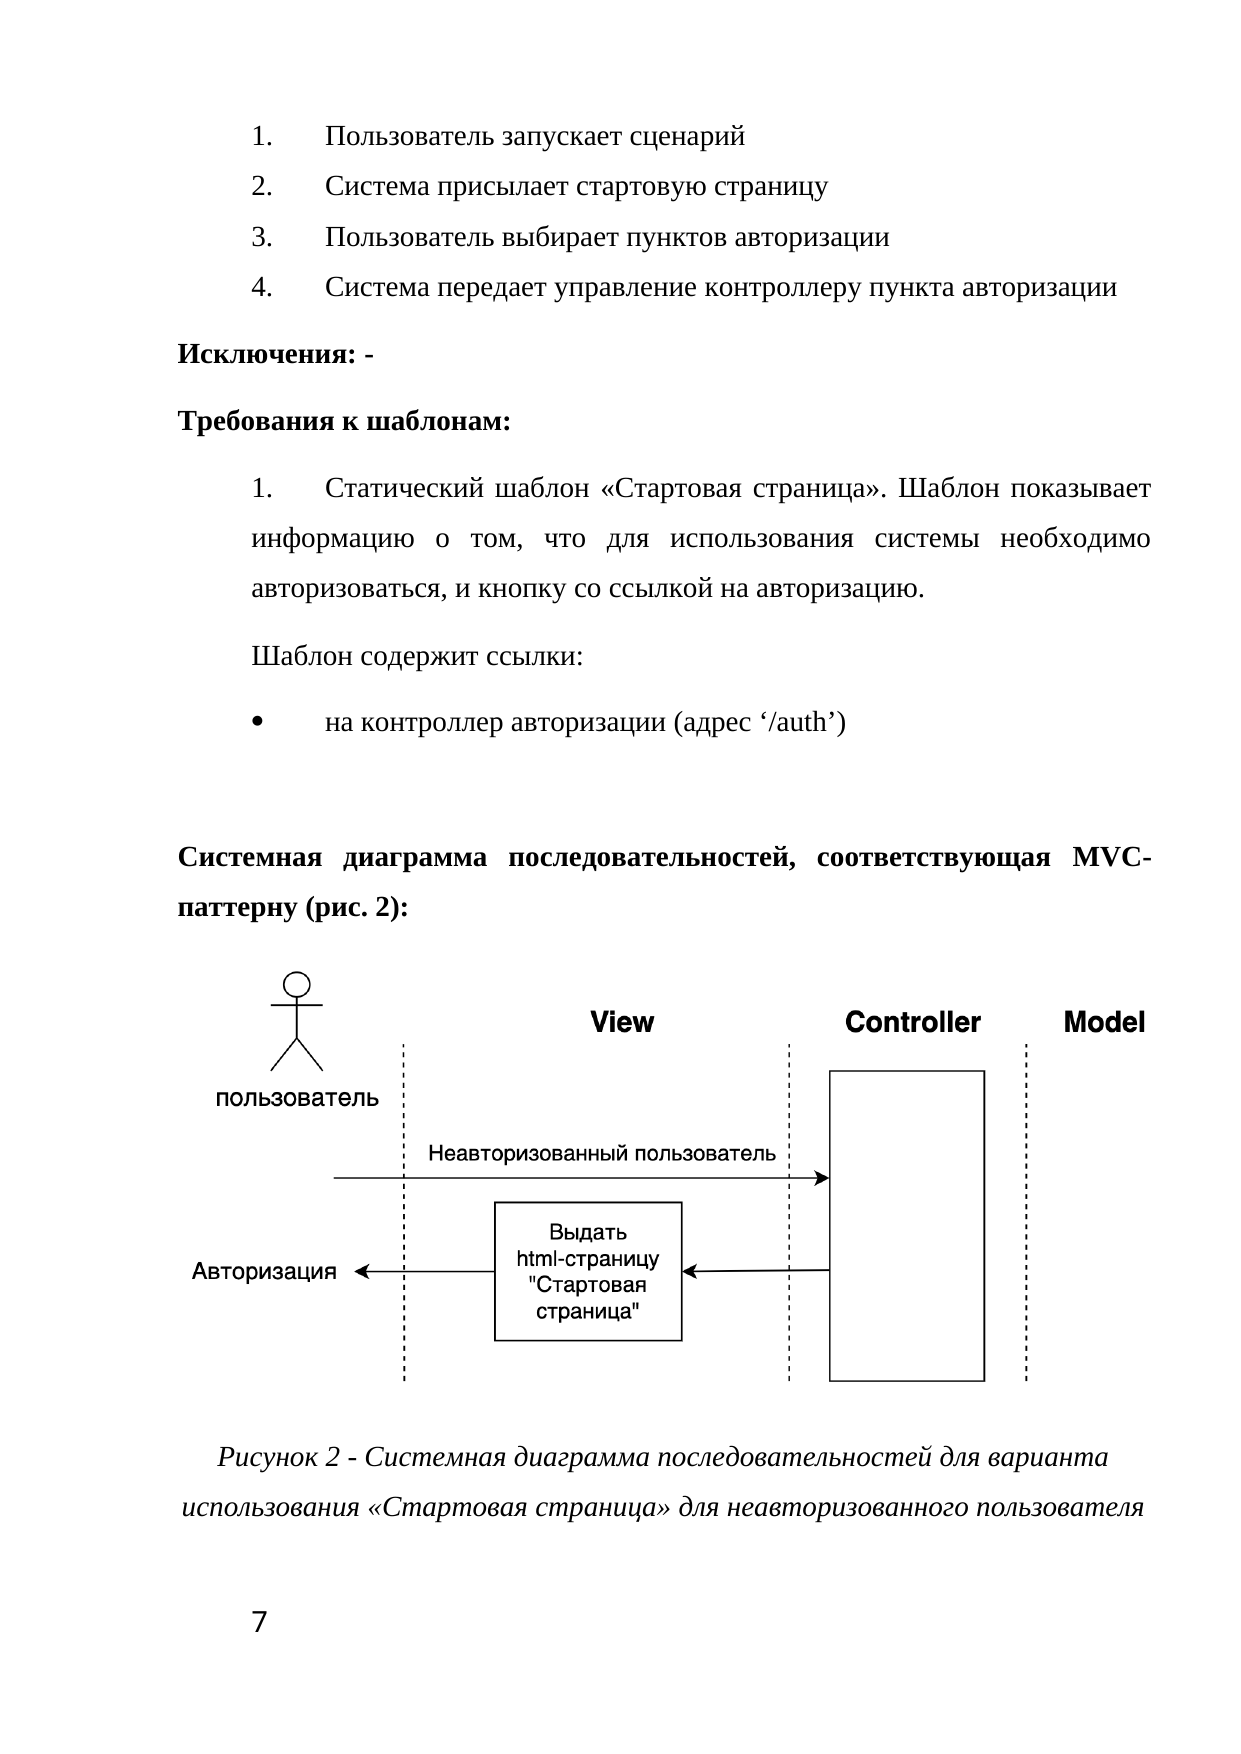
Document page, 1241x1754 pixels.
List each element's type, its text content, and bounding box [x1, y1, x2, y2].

list Система передает управление контроллеру пункта авторизации [251, 269, 1152, 303]
list Статический шаблон «Стартовая страница». Шаблон показывает информацию о том, что для использования системы необходимо авторизоваться, и кнопку со ссылкой на авторизацию. [251, 470, 1152, 604]
text Исключения: - [177, 336, 1152, 369]
text Системная диаграмма последовательностей, соответствующая MVC-паттерну (рис. 2): [177, 839, 1152, 922]
text Требования к шаблонам: [177, 403, 1152, 437]
list Пользователь запускает сценарий [251, 118, 1152, 152]
text Рисунок 2 - Системная диаграмма последовательностей для варианта использования «Стартовая страница» для неавторизованного пользователя [177, 1439, 1152, 1523]
list Пользователь выбирает пунктов авторизации [251, 219, 1152, 252]
picture [177, 956, 1152, 1403]
list Система присылает стартовую страницу [251, 168, 1152, 202]
list на контроллер авторизации (адрес ‘/auth’) [252, 704, 1152, 738]
text Шаблон содержит ссылки: [251, 638, 1152, 671]
